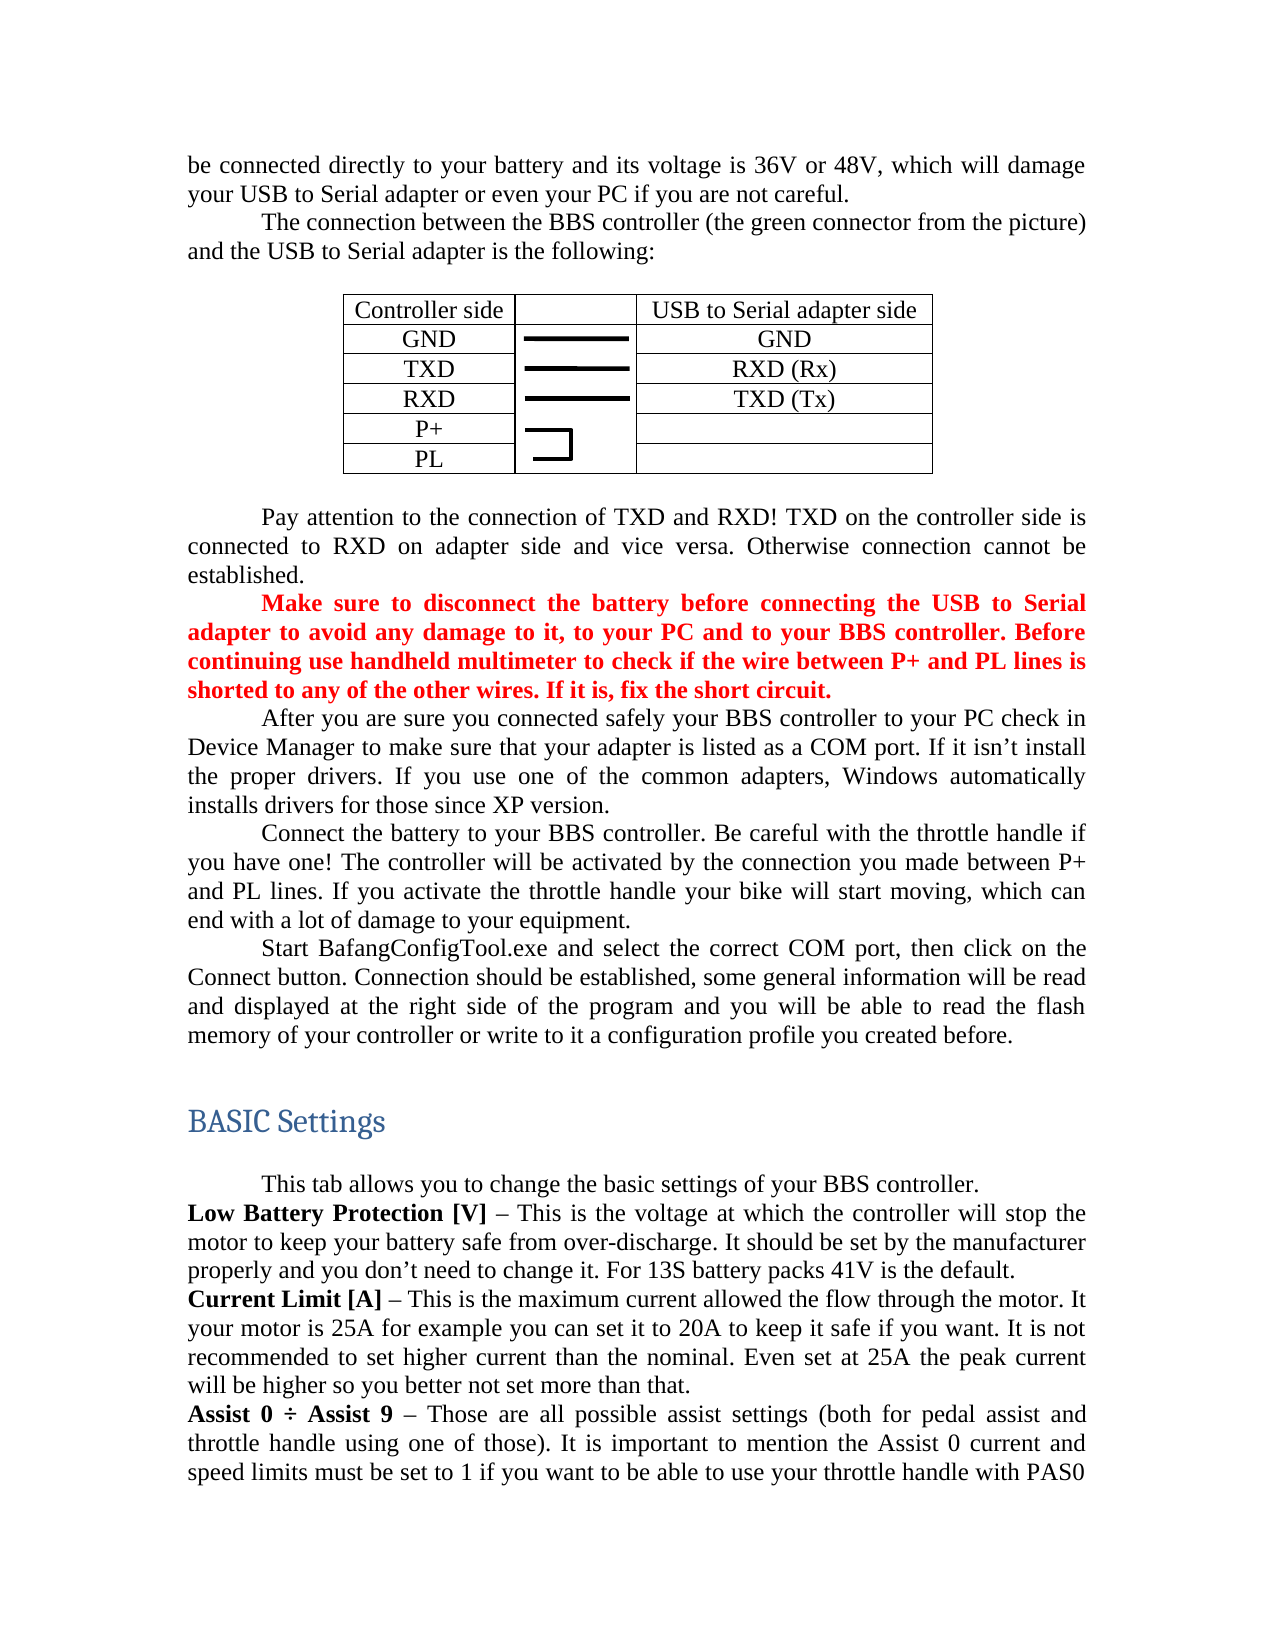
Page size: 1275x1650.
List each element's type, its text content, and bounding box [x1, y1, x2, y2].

text This tab allows you to change the basic settings of your BBS controller. [187, 1169, 1087, 1198]
text Low Battery Protection [V] – This is the voltage at which the controller will stop the motor to keep your battery safe from over-discharge. It should be set by the manufacturer properly and you don’t need to change it. For 13S battery packs 41V is the default. [187, 1198, 1087, 1284]
table_header Controller side [344, 295, 514, 323]
text The connection between the BBS controller (the green connector from the picture) and the USB to Serial adapter is the following: [187, 207, 1087, 265]
table_cell RXD [344, 384, 514, 413]
table_header USB to Serial adapter side [637, 295, 932, 323]
table_cell P+ [344, 414, 514, 443]
table_cell [637, 444, 932, 472]
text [187, 150, 1087, 207]
table_header [516, 295, 636, 323]
subtitle BASIC Settings [187, 1102, 1087, 1141]
text Make sure to disconnect the battery before connecting the USB to Serial adapter to avoid any damage to it, to your PC and to your BBS controller. Before continuing use handheld multimeter to check if the wire between P+ and PL lines is shorted to any of the other wires. If it is, fix the short circuit. [187, 588, 1087, 703]
table_cell [637, 414, 932, 443]
text After you are sure you connected safely your BBS controller to your PC check in Device Manager to make sure that your adapter is listed as a COM port. If it isn’t install the proper drivers. If you use one of the common adapters, Windows automatically installs drivers for those since XP version. [187, 703, 1087, 818]
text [187, 1399, 1087, 1486]
text Current Limit [A] – This is the maximum current allowed the flow through the motor. It your motor is 25A for example you can set it to 20A to keep it safe if you want. It is not recommended to set higher current than the nominal. Even set at 25A the peak current will be higher so you better not set more than that. [187, 1284, 1087, 1399]
table_cell TXD [344, 354, 514, 383]
text Connect the battery to your BBS controller. Be careful with the throttle handle if you have one! The controller will be activated by the connection you made between P+ and PL lines. If you activate the throttle handle your bike will start moving, which can end with a lot of damage to your equipment. [187, 818, 1087, 933]
table_cell [516, 325, 636, 472]
table_cell TXD (Tx) [637, 384, 932, 413]
table_cell GND [637, 325, 932, 353]
text Pay attention to the connection of TXD and RXD! TXD on the controller side is connected to RXD on adapter side and vice versa. Otherwise connection cannot be established. [187, 502, 1087, 588]
table_cell GND [344, 325, 514, 353]
text Start BafangConfigTool.exe and select the correct COM port, then click on the Connect button. Connection should be established, some general information will be read and displayed at the right side of the program and you will be able to read the flash memory of your controller or write to it a configuration profile you created before. [187, 933, 1087, 1048]
table_cell PL [344, 444, 514, 472]
table_cell RXD (Rx) [637, 354, 932, 383]
